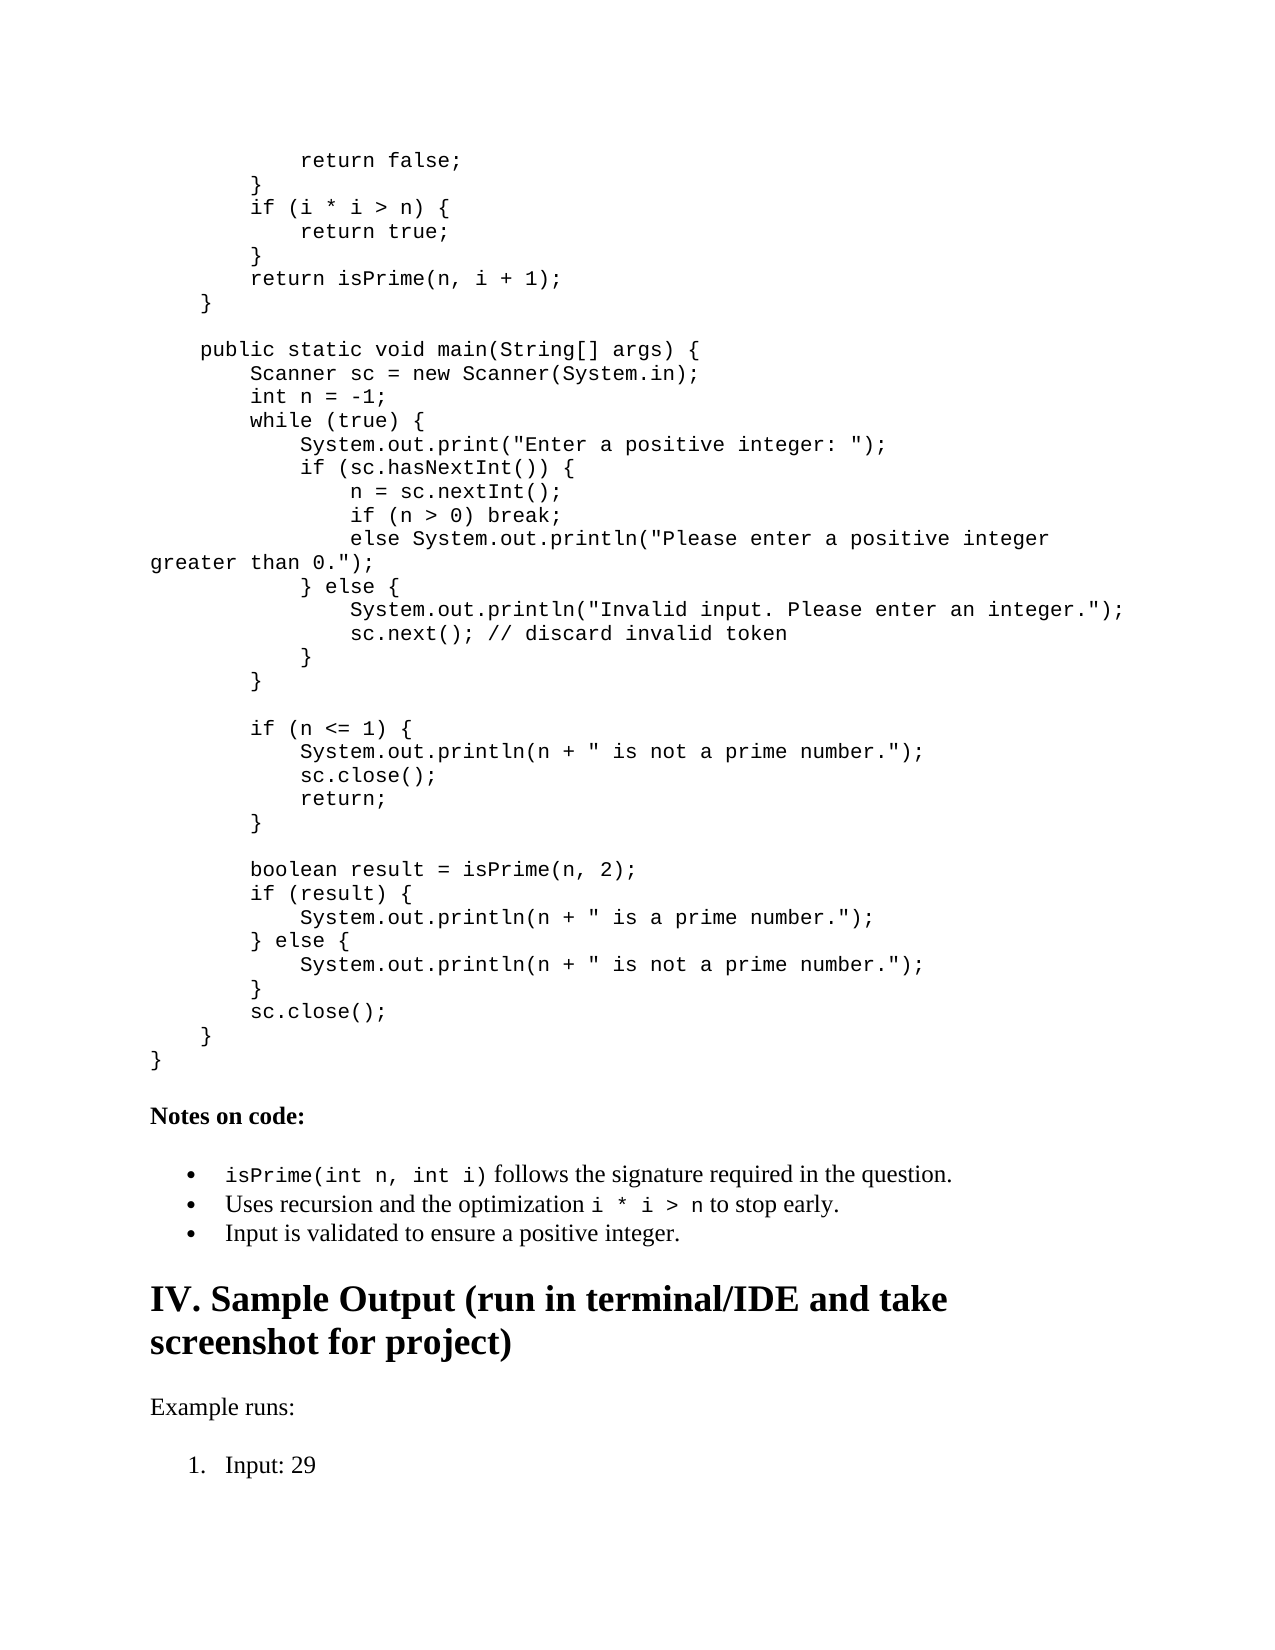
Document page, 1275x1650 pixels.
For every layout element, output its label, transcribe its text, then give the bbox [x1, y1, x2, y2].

text if (n > 0) break; [150, 505, 1125, 528]
text return isPrime(n, i + 1); [150, 268, 1125, 292]
text while (true) { [150, 410, 1125, 434]
text } [150, 1025, 1125, 1048]
text System.out.println(n + " is not a prime number."); [150, 741, 1125, 765]
text } [150, 174, 1125, 197]
text } [150, 647, 1125, 670]
text } [150, 292, 1125, 316]
text n = sc.nextInt(); [150, 481, 1125, 505]
text else System.out.println("Please enter a positive integer greater than 0."); [150, 528, 1125, 576]
text int n = -1; [150, 386, 1125, 410]
text System.out.println("Invalid input. Please enter an integer."); [150, 599, 1125, 623]
text System.out.println(n + " is not a prime number."); [150, 954, 1125, 978]
list Input is validated to ensure a positive integer. [187, 1218, 1125, 1247]
text return false; [150, 150, 1125, 174]
list Uses recursion and the optimization i * i > n to stop early. [187, 1189, 1125, 1218]
text } [150, 1048, 1125, 1072]
text if (i * i > n) { [150, 197, 1125, 221]
text sc.close(); [150, 1001, 1125, 1025]
text sc.next(); // discard invalid token [150, 623, 1125, 647]
list Input: 29 [187, 1450, 1125, 1478]
text Notes on code: [150, 1101, 1125, 1130]
text } [150, 244, 1125, 268]
text return true; [150, 221, 1125, 244]
text if (n <= 1) { [150, 717, 1125, 741]
text Example runs: [150, 1392, 1125, 1421]
text Scanner sc = new Scanner(System.in); [150, 363, 1125, 386]
text System.out.print("Enter a positive integer: "); [150, 434, 1125, 457]
text } [150, 670, 1125, 694]
text } else { [150, 576, 1125, 599]
text } [150, 978, 1125, 1001]
list isPrime(int n, int i) follows the signature required in the question. [187, 1159, 1125, 1189]
text return; [150, 788, 1125, 812]
text sc.close(); [150, 765, 1125, 788]
text IV. Sample Output (run in terminal/IDE and take screenshot for project) [150, 1276, 1125, 1363]
text } else { [150, 930, 1125, 954]
text System.out.println(n + " is a prime number."); [150, 907, 1125, 930]
text boolean result = isPrime(n, 2); [150, 859, 1125, 883]
text if (result) { [150, 883, 1125, 907]
text } [150, 812, 1125, 836]
text public static void main(String[] args) { [150, 339, 1125, 363]
text if (sc.hasNextInt()) { [150, 457, 1125, 481]
